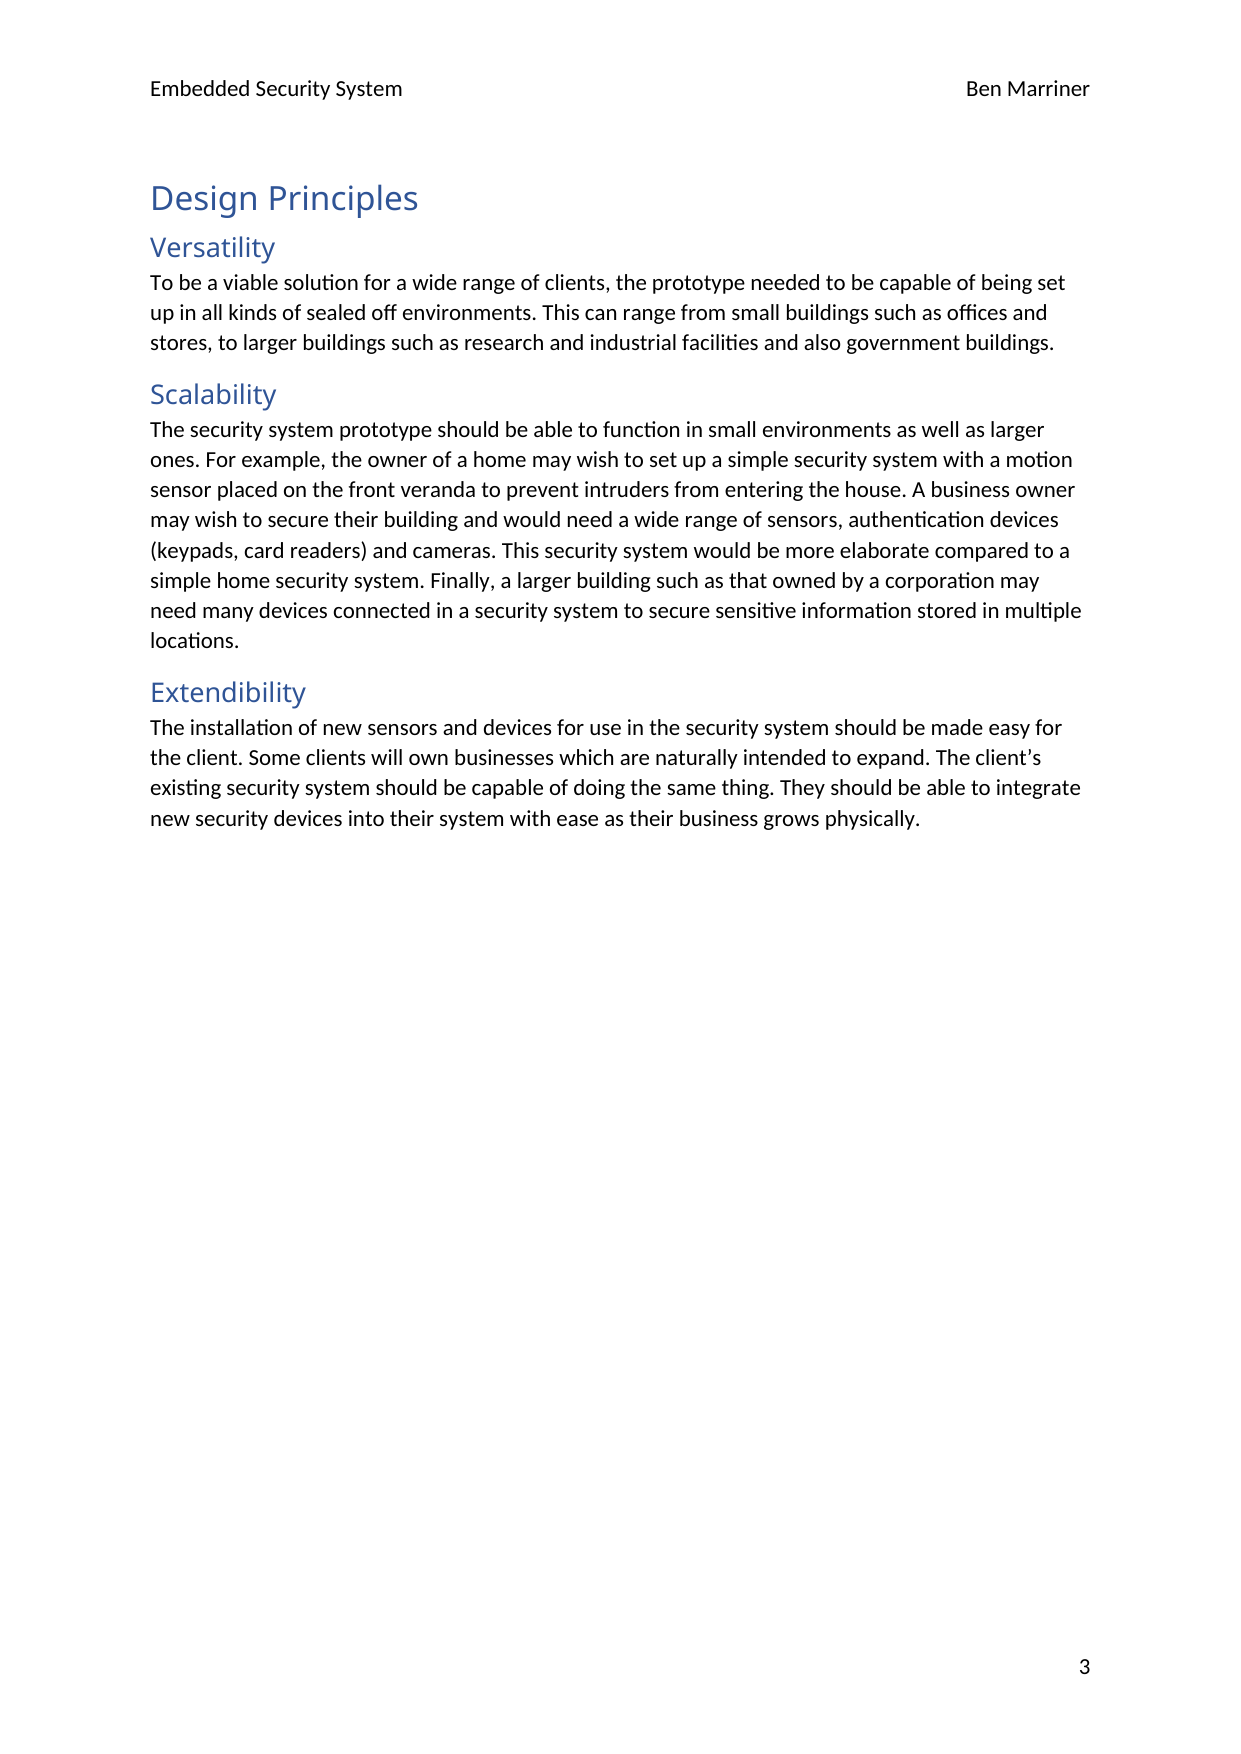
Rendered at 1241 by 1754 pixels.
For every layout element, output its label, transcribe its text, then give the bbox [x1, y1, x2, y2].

subtitle Versatility [150, 228, 1090, 265]
subtitle Design Principles [150, 175, 1090, 220]
text The installation of new sensors and devices for use in the security system should be made easy for the client. Some clients will own businesses which are naturally intended to expand. The client’s existing security system should be capable of doing the same thing. They should be able to integrate new security devices into their system with ease as their business grows physically. [150, 713, 1090, 832]
subtitle Scalability [150, 375, 1090, 412]
subtitle Extendibility [150, 673, 1090, 710]
text To be a viable solution for a wide range of clients, the prototype needed to be capable of being set up in all kinds of sealed off environments. This can range from small buildings such as offices and stores, to larger buildings such as research and industrial facilities and also government buildings. [150, 268, 1090, 356]
text The security system prototype should be able to function in small environments as well as larger ones. For example, the owner of a home may wish to set up a simple security system with a motion sensor placed on the front veranda to prevent intruders from entering the house. A business owner may wish to secure their building and would need a wide range of sensors, authentication devices (keypads, card readers) and cameras. This security system would be more elaborate compared to a simple home security system. Finally, a larger building such as that owned by a corporation may need many devices connected in a security system to secure sensitive information stored in multiple locations. [150, 415, 1090, 654]
